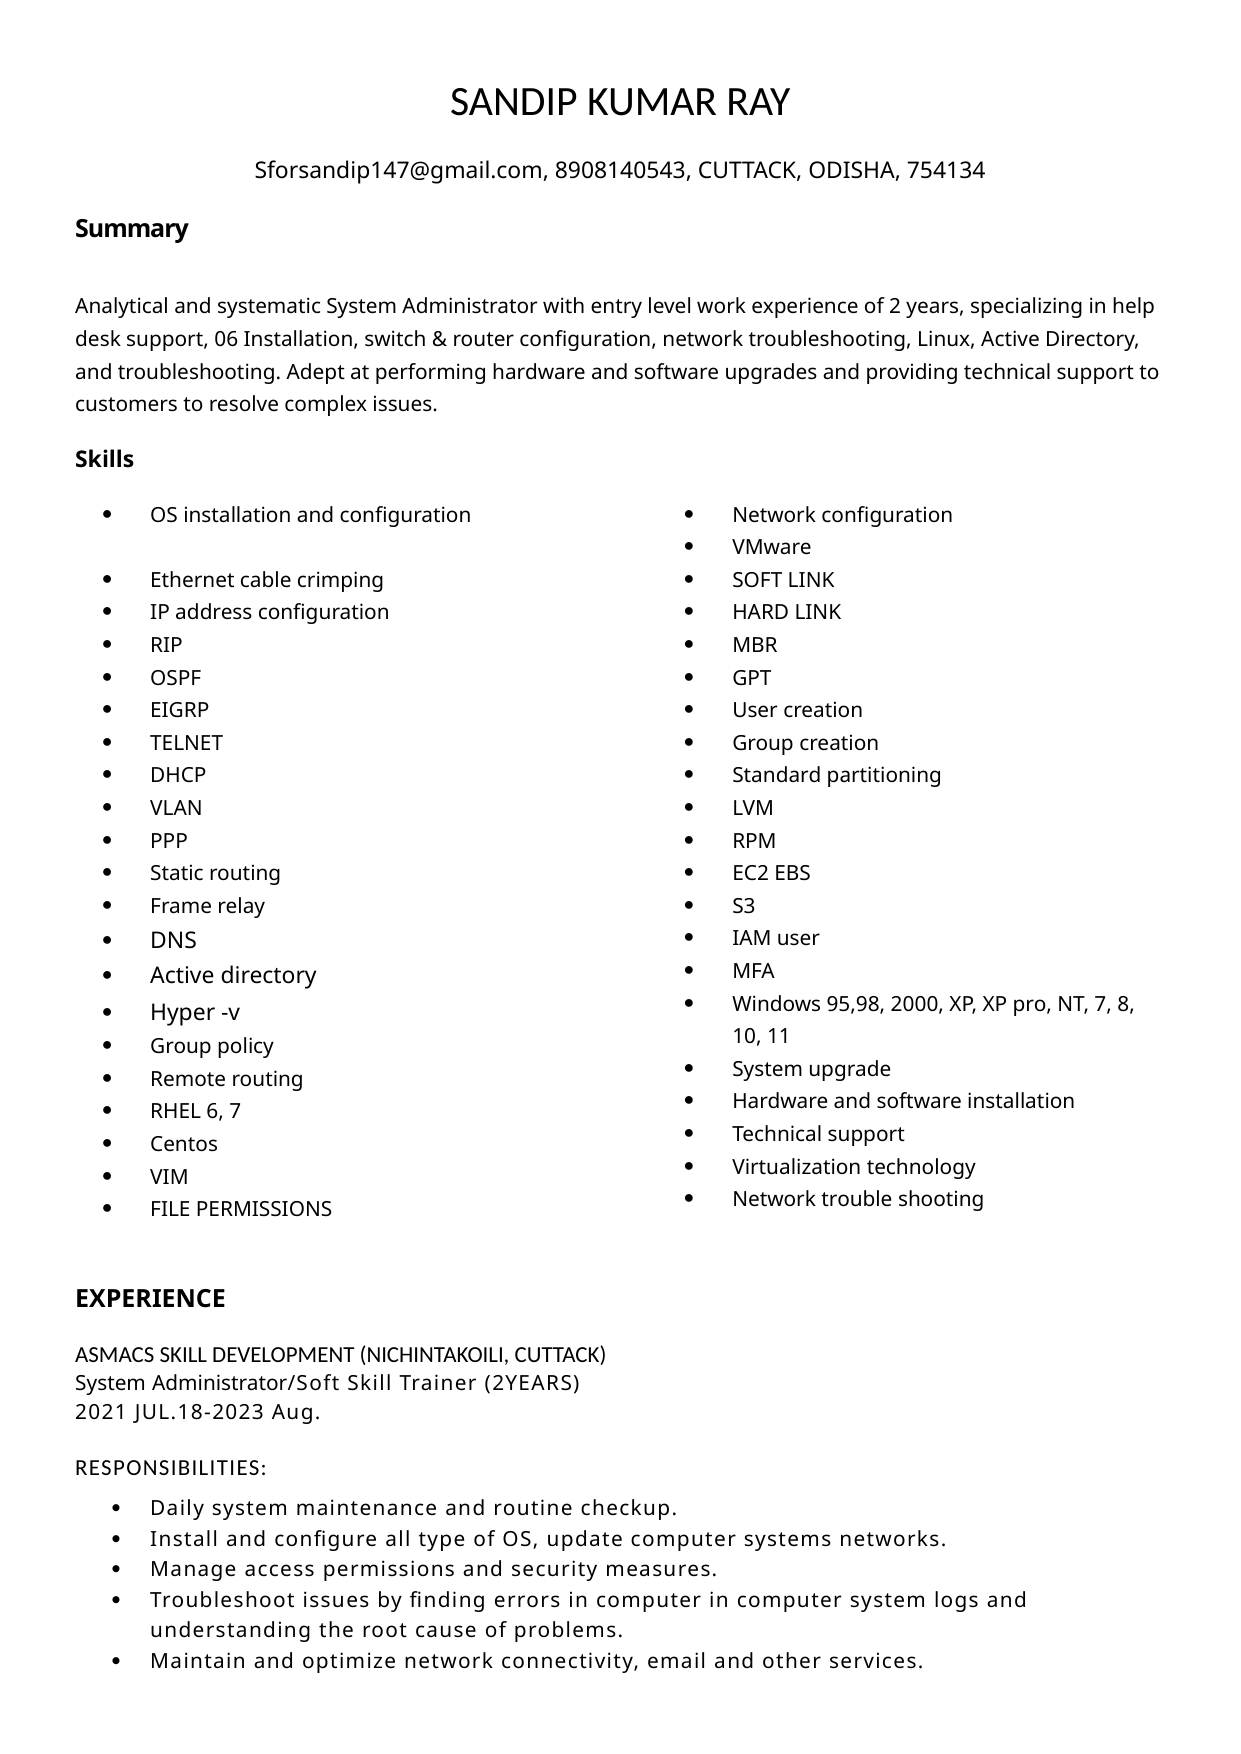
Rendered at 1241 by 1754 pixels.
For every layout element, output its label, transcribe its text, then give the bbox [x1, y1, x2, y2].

list Hyper -v [112, 995, 583, 1027]
list HARD LINK [694, 597, 1165, 626]
text Skills [75, 443, 1165, 474]
list OS installation and configuration [112, 500, 583, 561]
list TELNET [112, 728, 583, 756]
list DNS [112, 923, 583, 955]
list Install and configure all type of OS, update computer systems networks. [112, 1524, 1165, 1552]
list Network configuration [694, 500, 1165, 528]
list Daily system maintenance and routine checkup. [112, 1493, 1165, 1522]
list RIP [112, 630, 583, 658]
text RESPONSIBILITIES: [75, 1453, 1165, 1481]
list Virtualization technology [694, 1152, 1165, 1180]
list RHEL 6, 7 [112, 1097, 583, 1125]
list EIGRP [112, 695, 583, 724]
list EXPERIENCE [75, 1280, 1165, 1314]
list VMware [694, 532, 1165, 561]
list MBR [694, 630, 1165, 658]
list Standard partitioning [694, 761, 1165, 789]
list Maintain and optimize network connectivity, email and other services. [112, 1646, 1165, 1675]
list Troubleshoot issues by finding errors in computer in computer system logs and understanding the root cause of problems. [112, 1585, 1165, 1644]
list MFA [694, 956, 1165, 984]
list PPP [112, 826, 583, 854]
list LVM [694, 793, 1165, 822]
list Group creation [694, 728, 1165, 756]
list Hardware and software installation [694, 1087, 1165, 1115]
list Technical support [694, 1119, 1165, 1148]
list GPT [694, 663, 1165, 691]
list Ethernet cable crimping [112, 565, 583, 593]
text Sforsandip147@gmail.com, 8908140543, CUTTACK, ODISHA, 754134 [75, 154, 1165, 186]
text 2021 JUL.18-2023 Aug. [75, 1397, 1165, 1425]
list IP address configuration [112, 597, 583, 626]
list Group policy [112, 1031, 583, 1060]
title Summary [75, 211, 1165, 245]
list Frame relay [112, 891, 583, 919]
list SOFT LINK [694, 565, 1165, 593]
list System upgrade [694, 1054, 1165, 1082]
text System Administrator/Soft Skill Trainer (2YEARS) [75, 1368, 1165, 1397]
list DHCP [112, 761, 583, 789]
list IAM user [694, 923, 1165, 952]
list OSPF [112, 663, 583, 691]
list Network trouble shooting [694, 1184, 1165, 1213]
list Static routing [112, 858, 583, 887]
list Manage access permissions and security measures. [112, 1554, 1165, 1583]
list FILE PERMISSIONS [112, 1194, 583, 1223]
list Active directory [112, 959, 583, 991]
list User creation [694, 695, 1165, 724]
list Remote routing [112, 1064, 583, 1092]
text SANDIP KUMAR RAY [75, 75, 1165, 126]
text Analytical and systematic System Administrator with entry level work experience of 2 years, specializing in help desk support, 06 Installation, switch & router configuration, network troubleshooting, Linux, Active Directory, and troubleshooting. Adept at performing hardware and software upgrades and providing technical support to customers to resolve complex issues. [75, 292, 1165, 418]
list RPM [694, 826, 1165, 854]
list Centos [112, 1129, 583, 1158]
list Windows 95,98, 2000, XP, XP pro, NT, 7, 8, 10, 11 [694, 989, 1165, 1050]
text ASMACS SKILL DEVELOPMENT (NICHINTAKOILI, CUTTACK) [75, 1340, 1165, 1368]
list S3 [694, 891, 1165, 919]
list VIM [112, 1162, 583, 1190]
list VLAN [112, 793, 583, 822]
list EC2 EBS [694, 858, 1165, 887]
